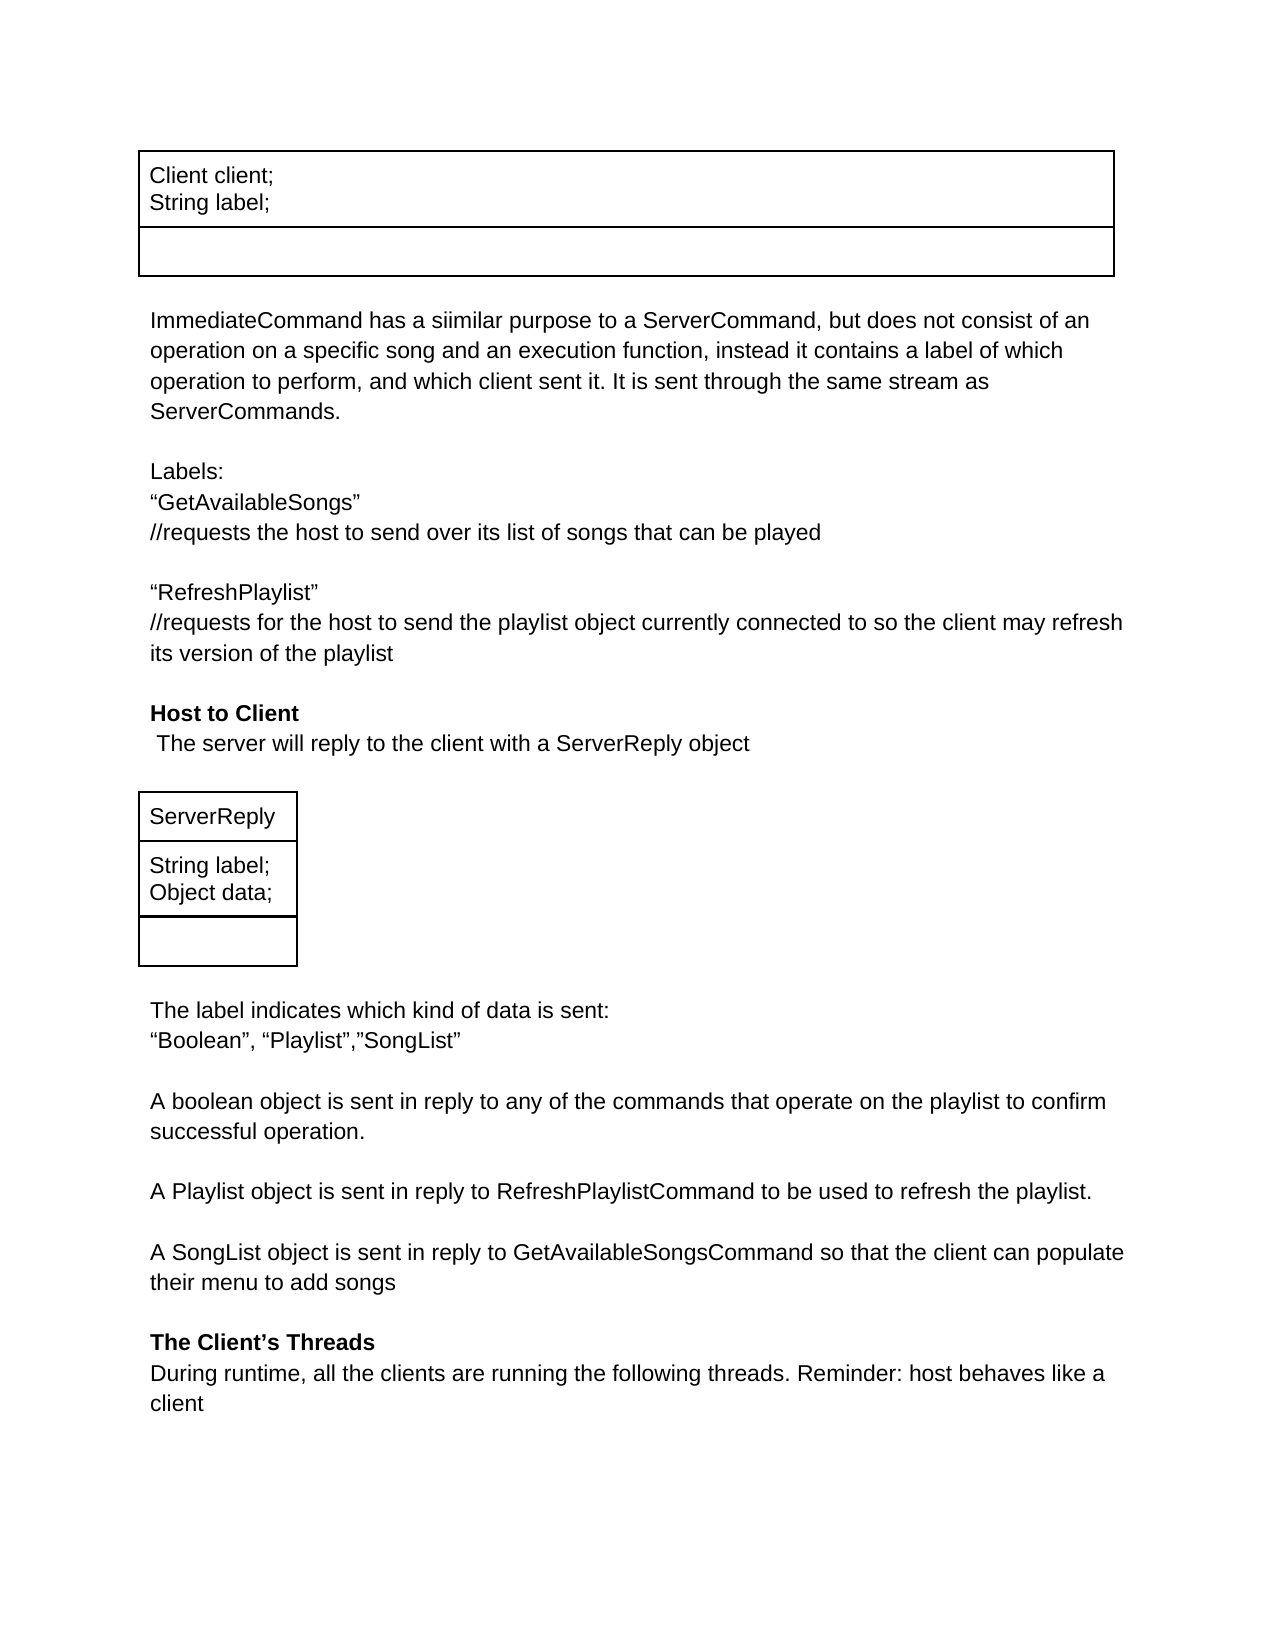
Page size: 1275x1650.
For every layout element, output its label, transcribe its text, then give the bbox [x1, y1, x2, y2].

text “GetAvailableSongs” [150, 488, 1125, 515]
table_cell [140, 918, 296, 965]
text A SongList object is sent in reply to GetAvailableSongsCommand so that the client can populate their menu to add songs [150, 1239, 1125, 1295]
text “Boolean”, “Playlist”,”SongList” [150, 1027, 1125, 1053]
text The server will reply to the client with a ServerReply object [150, 730, 1125, 756]
text A Playlist object is sent in reply to RefreshPlaylistCommand to be used to refresh the playlist. [150, 1178, 1125, 1204]
table_cell Client client; String label; [140, 152, 1113, 226]
text Host to Client [150, 700, 1125, 726]
text “RefreshPlaylist” [150, 579, 1125, 605]
table_cell [140, 228, 1113, 275]
table_cell String label; Object data; [140, 842, 296, 915]
text During runtime, all the clients are running the following threads. Reminder: host behaves like a client [150, 1359, 1125, 1416]
text Labels: [150, 458, 1125, 484]
text A boolean object is sent in reply to any of the commands that operate on the playlist to confirm successful operation. [150, 1088, 1125, 1144]
text //requests for the host to send the playlist object currently connected to so the client may refresh its version of the playlist [150, 609, 1125, 666]
table_header ServerReply [140, 793, 296, 840]
text The Client’s Threads [150, 1329, 1125, 1356]
text The label indicates which kind of data is sent: [150, 997, 1125, 1023]
text ImmediateCommand has a siimilar purpose to a ServerCommand, but does not consist of an operation on a specific song and an execution function, instead it contains a label of which operation to perform, and which client sent it. It is sent through the same stream as ServerCommands. [150, 307, 1125, 424]
text //requests the host to send over its list of songs that can be played [150, 519, 1125, 545]
